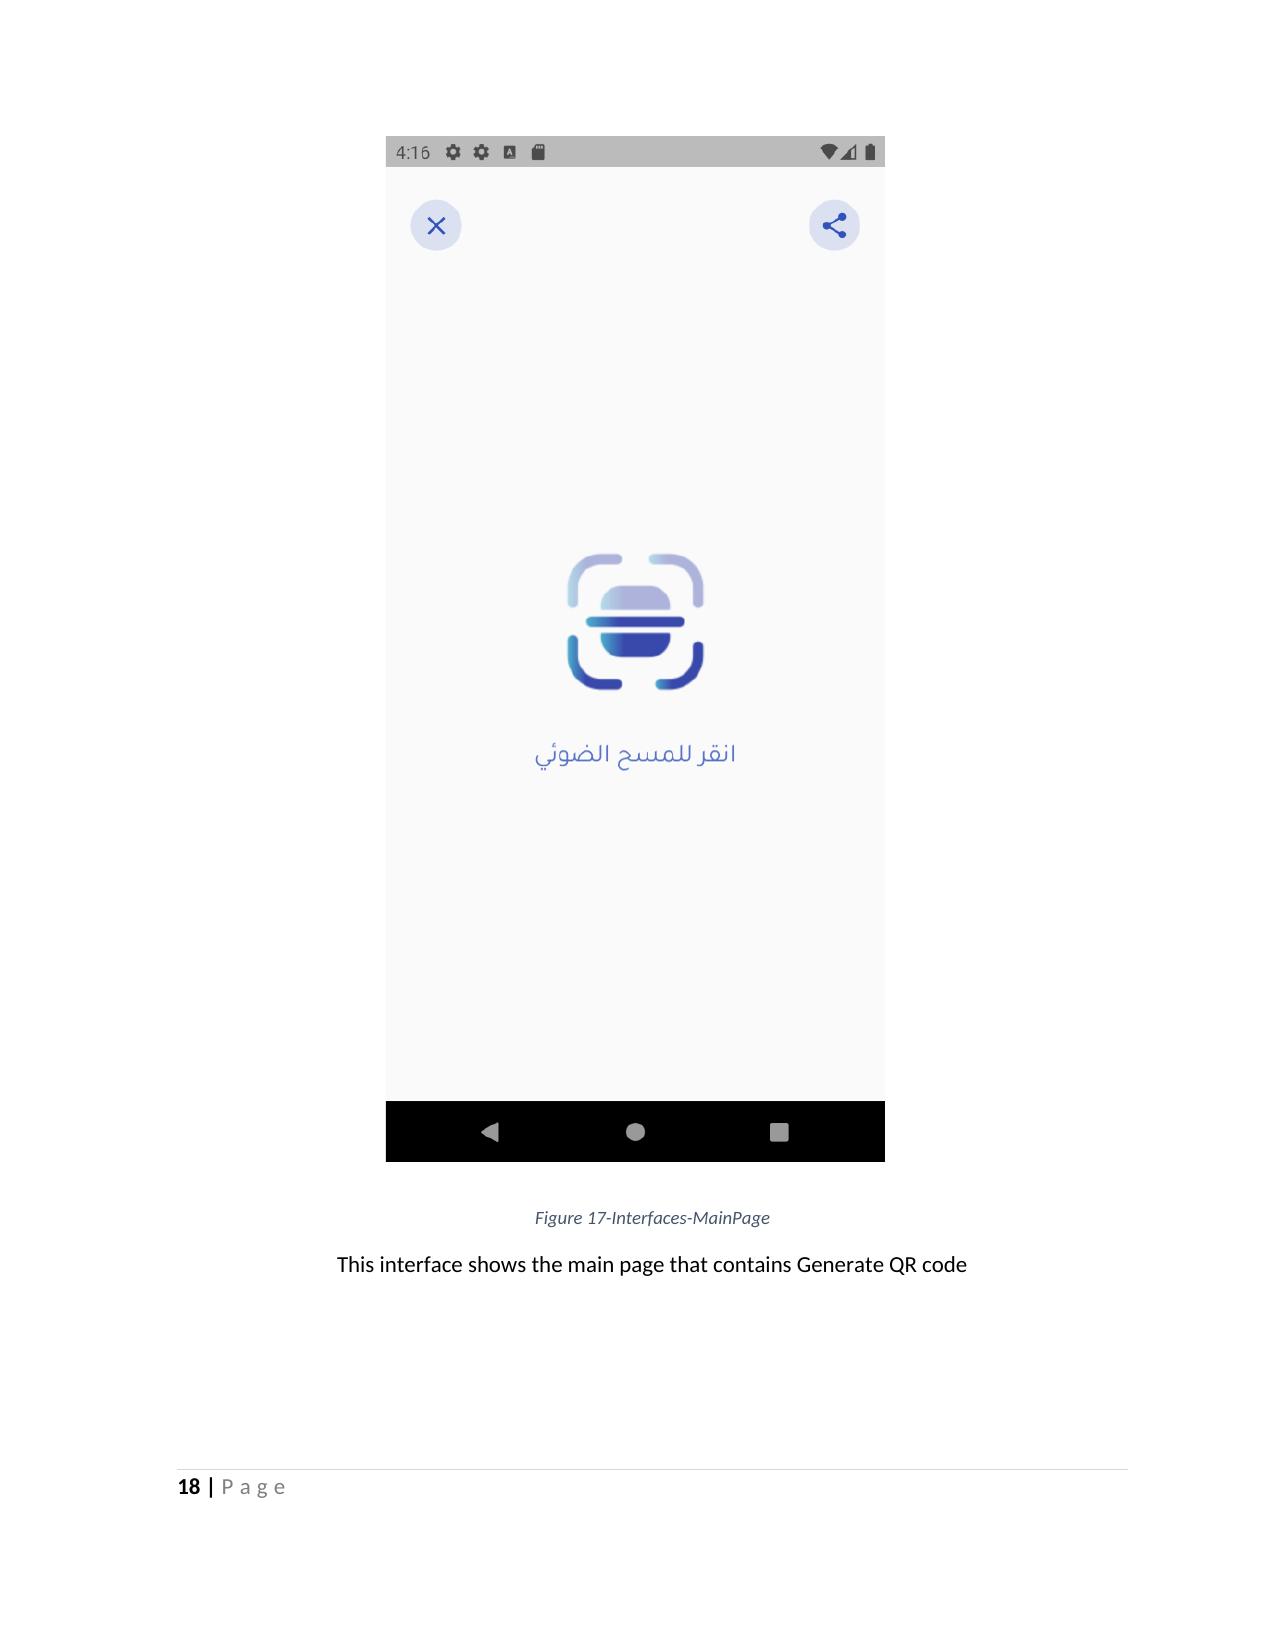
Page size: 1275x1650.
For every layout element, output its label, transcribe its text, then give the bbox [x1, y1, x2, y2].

text This interface shows the main page that contains Generate QR code [177, 1250, 1128, 1278]
picture [385, 136, 885, 1162]
text Figure 17-Interfaces-MainPage [177, 1206, 1128, 1229]
